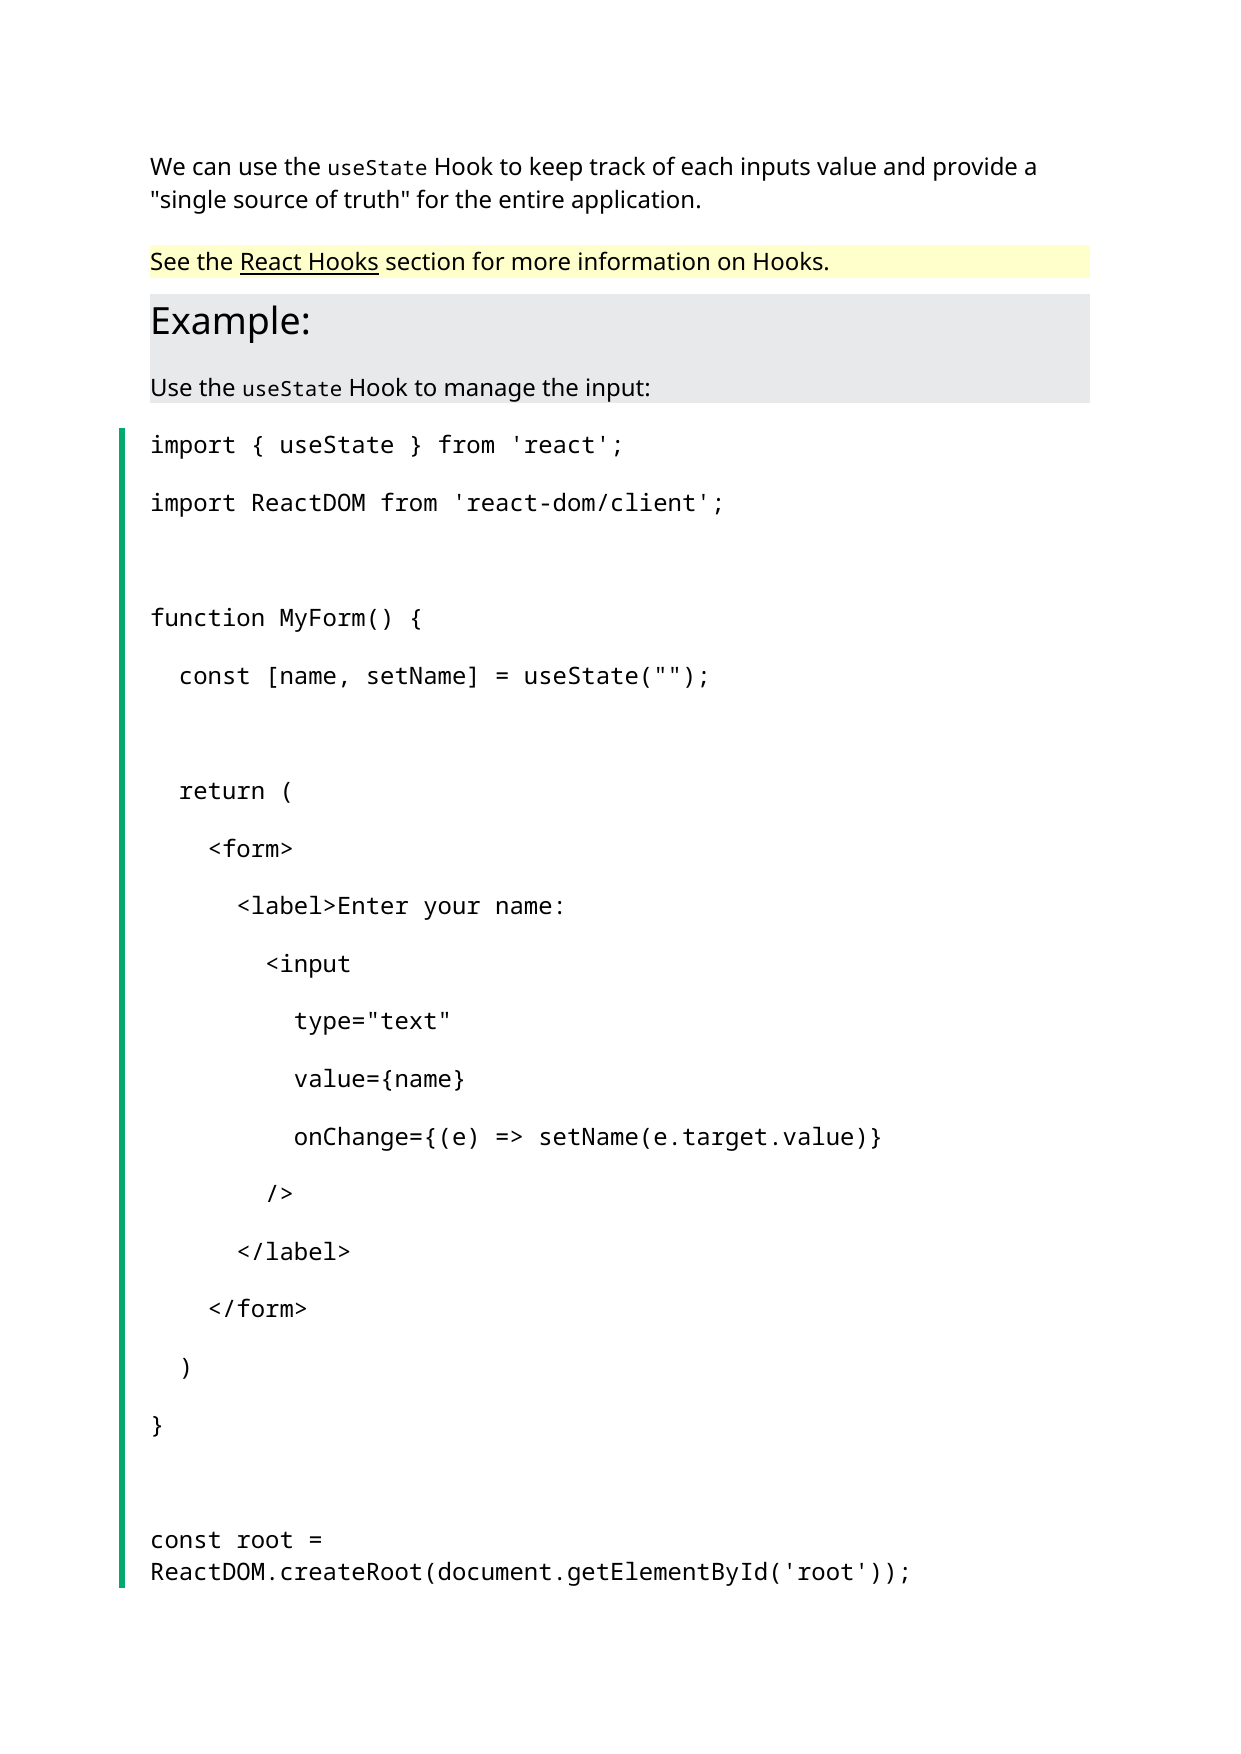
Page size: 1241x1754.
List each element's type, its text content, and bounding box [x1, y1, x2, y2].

text onChange={(e) => setName(e.target.value)} [125, 1119, 1090, 1152]
text type="text" [125, 1004, 1090, 1037]
text <input [125, 947, 1090, 979]
text ) [125, 1350, 1090, 1382]
text </form> [125, 1292, 1090, 1325]
text import ReactDOM from 'react-dom/client'; [125, 486, 1090, 518]
text /> [125, 1177, 1090, 1209]
text } [125, 1407, 1090, 1440]
text We can use the useState Hook to keep track of each inputs value and provide a "single source of truth" for the entire application. [150, 150, 1090, 215]
text <label>Enter your name: [125, 889, 1090, 922]
text function MyForm() { [125, 601, 1090, 633]
text const root = ReactDOM.createRoot(document.getElementById('root')); [125, 1523, 1090, 1588]
text See the React Hooks section for more information on Hooks. [150, 245, 1090, 278]
text const [name, setName] = useState(""); [125, 658, 1090, 691]
text Example: [150, 294, 1090, 346]
text Use the useState Hook to manage the input: [150, 371, 1090, 403]
text value={name} [125, 1062, 1090, 1094]
text <form> [125, 831, 1090, 864]
text import { useState } from 'react'; [125, 428, 1090, 461]
text return ( [125, 774, 1090, 806]
text </label> [125, 1234, 1090, 1267]
